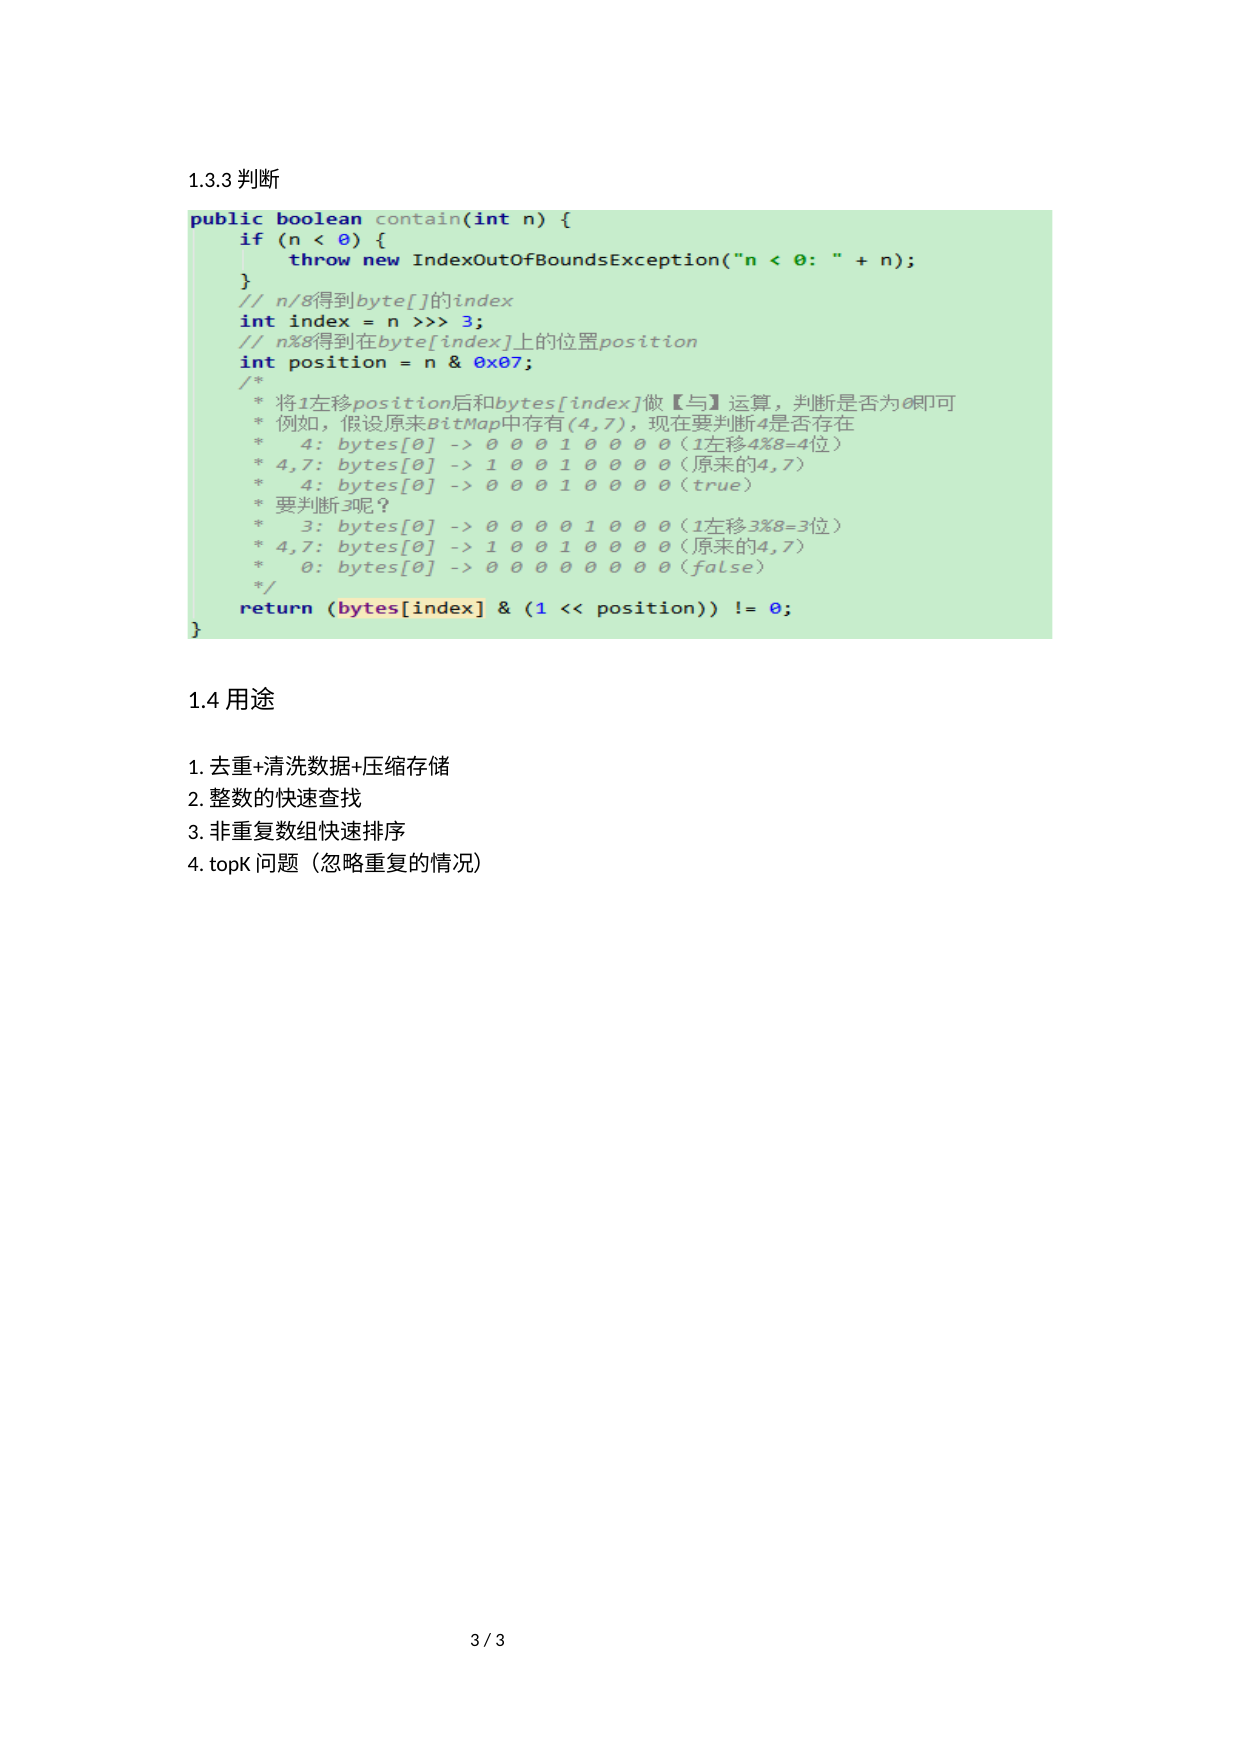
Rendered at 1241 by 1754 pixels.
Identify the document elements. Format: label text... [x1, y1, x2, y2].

subtitle 判断 [187, 162, 1053, 194]
list 非重复数组快速排序 [187, 813, 1053, 846]
list topK问题（忽略重复的情况） [187, 846, 1053, 878]
picture [187, 210, 1053, 639]
list 去重+清洗数据+压缩存储 [187, 748, 1053, 781]
list 整数的快速查找 [187, 781, 1053, 813]
subtitle 用途 [187, 665, 1053, 730]
